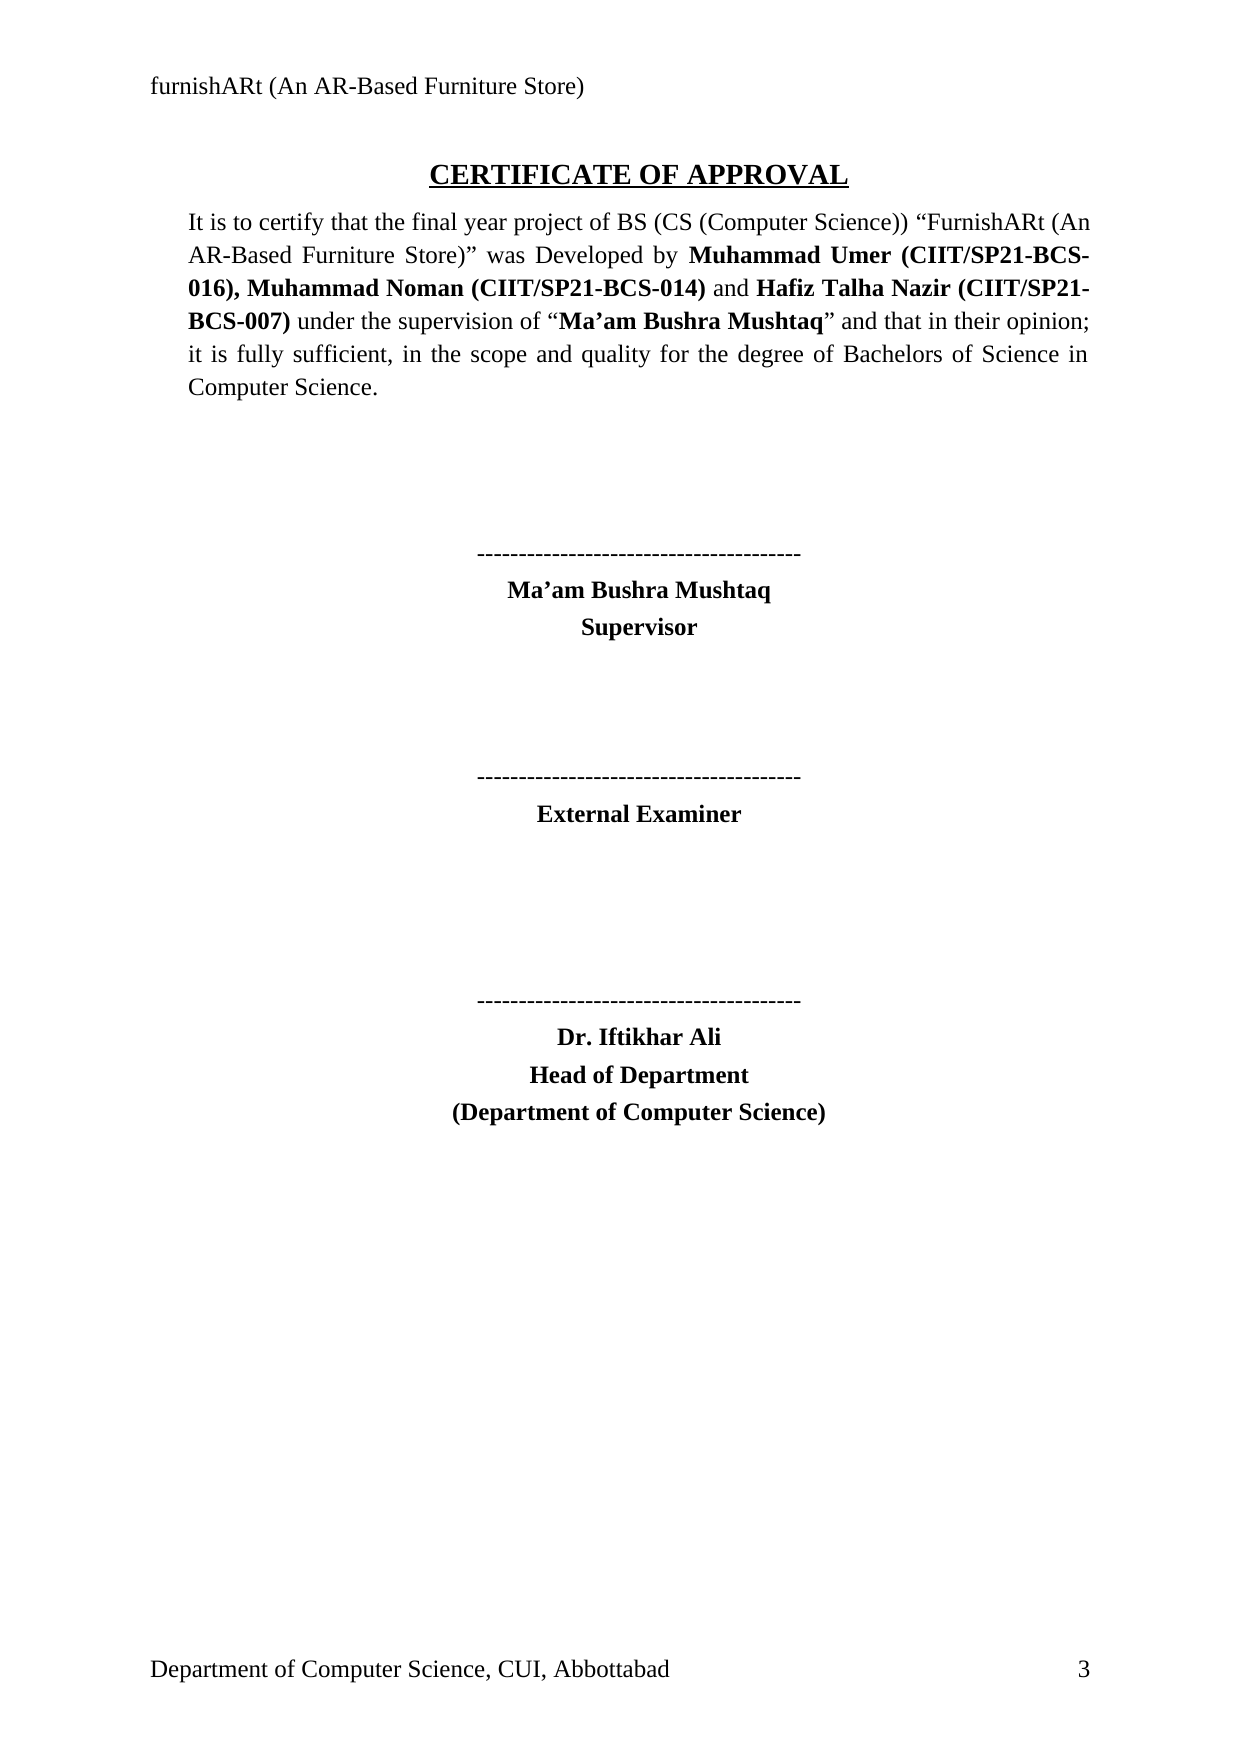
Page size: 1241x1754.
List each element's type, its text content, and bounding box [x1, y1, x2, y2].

text Dr. Iftikhar Ali [188, 1022, 1090, 1051]
text Head of Department [188, 1060, 1090, 1088]
text It is to certify that the final year project of BS (CS (Computer Science)) “FurnishARt (An AR-Based Furniture Store)” was Developed by Muhammad Umer (CIIT/SP21-BCS-016), Muhammad Noman (CIIT/SP21-BCS-014) and Hafiz Talha Nazir (CIIT/SP21-BCS-007) under the supervision of “Ma’am Bushra Mushtaq” and that in their opinion; it is fully sufficient, in the scope and quality for the degree of Bachelors of Science in Computer Science. [188, 207, 1090, 401]
text CERTIFICATE OF APPROVAL [188, 157, 1090, 191]
text Supervisor [188, 612, 1090, 641]
text External Examiner [188, 799, 1090, 827]
text --------------------------------------- [188, 538, 1090, 566]
text Ma’am Bushra Mushtaq [188, 575, 1090, 604]
text --------------------------------------- [188, 761, 1090, 790]
text --------------------------------------- [188, 985, 1090, 1014]
text (Department of Computer Science) [188, 1097, 1090, 1126]
